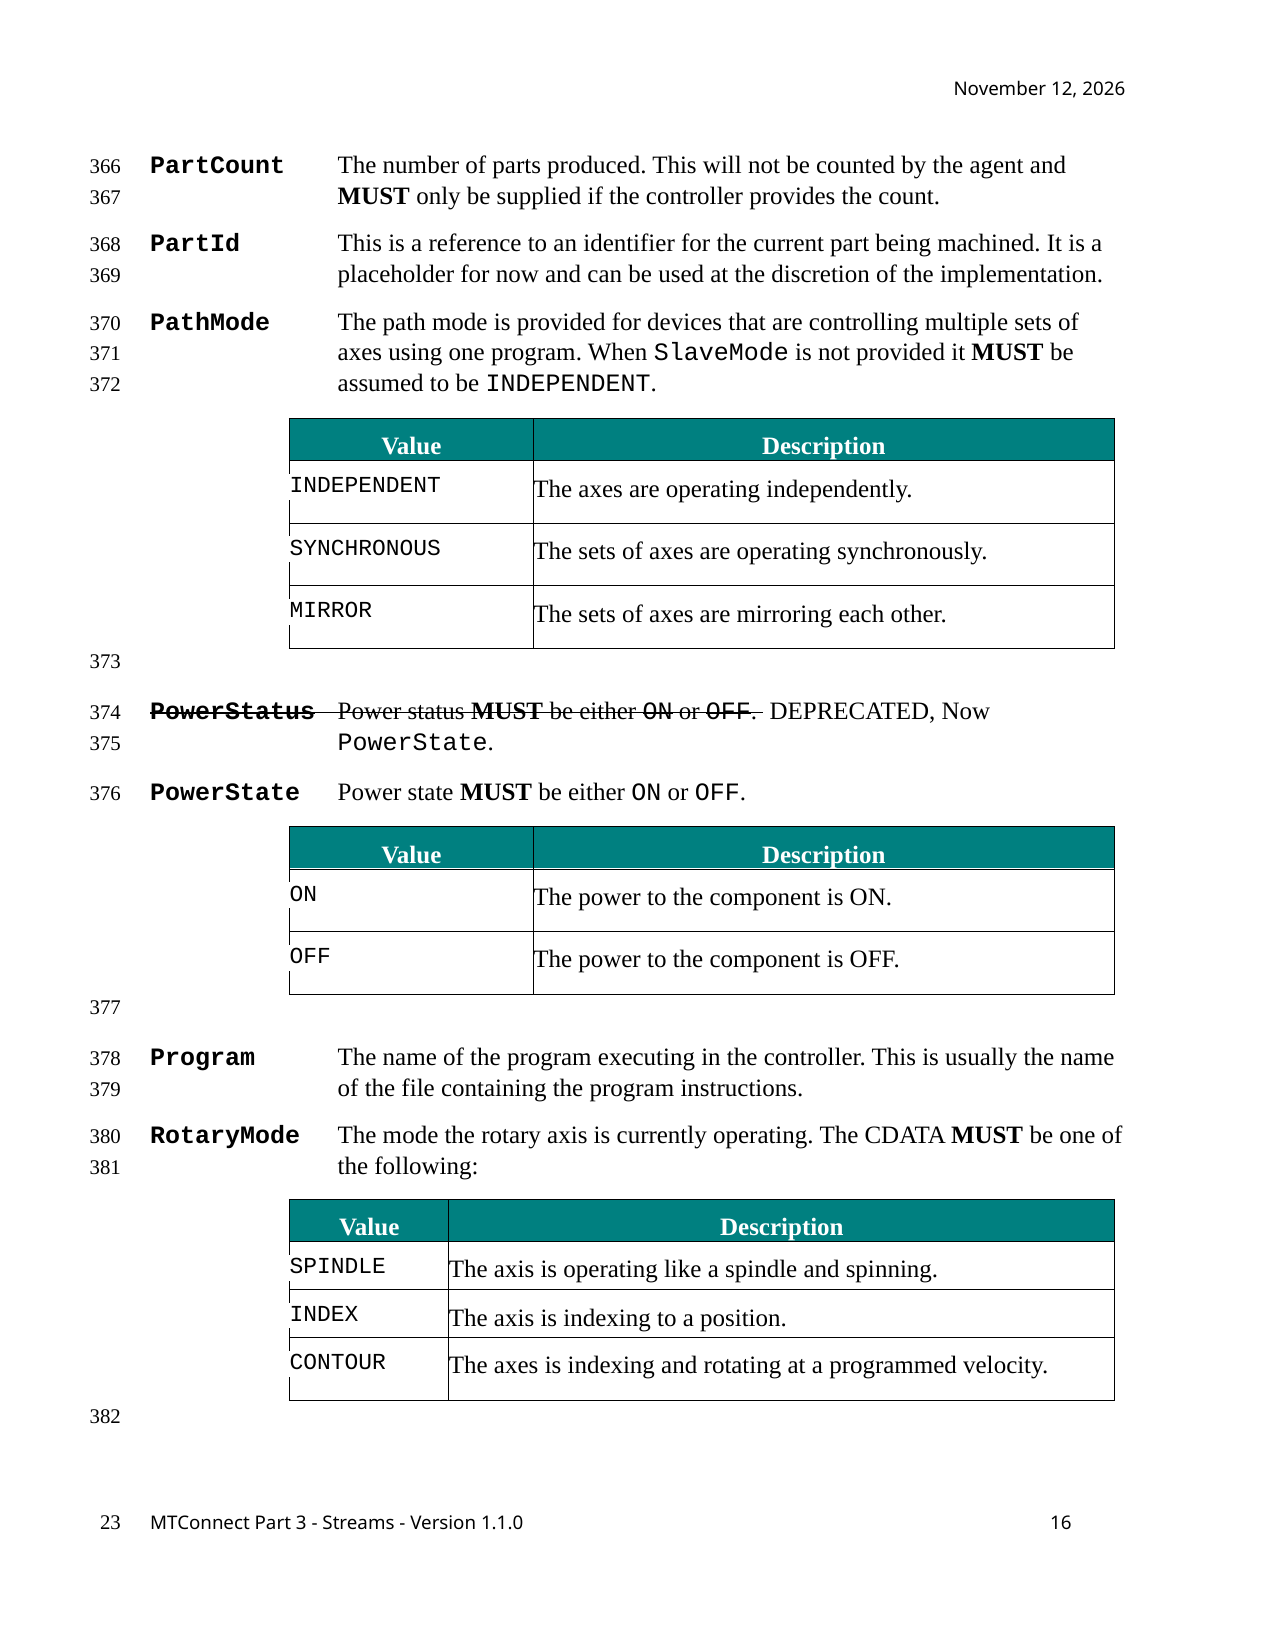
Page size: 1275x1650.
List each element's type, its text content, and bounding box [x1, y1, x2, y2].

text PowerStatus Power status MUST be either ON or OFF. DEPRECATED, Now PowerState. [150, 696, 1125, 758]
text Program The name of the program executing in the controller. This is usually the name of the file containing the program instructions. [150, 1042, 1125, 1102]
table_cell The axes is indexing and rotating at a programmed velocity. [449, 1338, 1114, 1399]
table_cell INDEX [290, 1290, 448, 1337]
table_cell The axis is operating like a spindle and spinning. [449, 1242, 1114, 1289]
table_cell The axes are operating independently. [534, 461, 1114, 523]
table_cell The sets of axes are mirroring each other. [534, 586, 1114, 648]
table_header Value [290, 1200, 448, 1241]
text PartCount The number of parts produced. This will not be counted by the agent and MUST only be supplied if the controller provides the count. [150, 150, 1125, 209]
table_cell SYNCHRONOUS [290, 524, 533, 585]
table_header Description [534, 419, 1114, 460]
table_cell The power to the component is OFF. [534, 932, 1114, 993]
table_cell The axis is indexing to a position. [449, 1290, 1114, 1337]
table_cell The sets of axes are operating synchronously. [534, 524, 1114, 585]
table_header Value [290, 827, 533, 868]
table_cell OFF [290, 932, 533, 993]
table_cell MIRROR [290, 586, 533, 648]
text PowerState Power state MUST be either ON or OFF. [150, 777, 1125, 807]
table_cell ON [290, 870, 533, 931]
table_cell The power to the component is ON. [534, 870, 1114, 931]
table_header Value [290, 419, 533, 460]
table_header Description [449, 1200, 1114, 1241]
table_cell INDEPENDENT [290, 461, 533, 523]
table_cell SPINDLE [290, 1242, 448, 1289]
table_header Description [534, 827, 1114, 868]
table_cell CONTOUR [290, 1338, 448, 1399]
text RotaryMode The mode the rotary axis is currently operating. The CDATA MUST be one of the following: [150, 1120, 1125, 1180]
